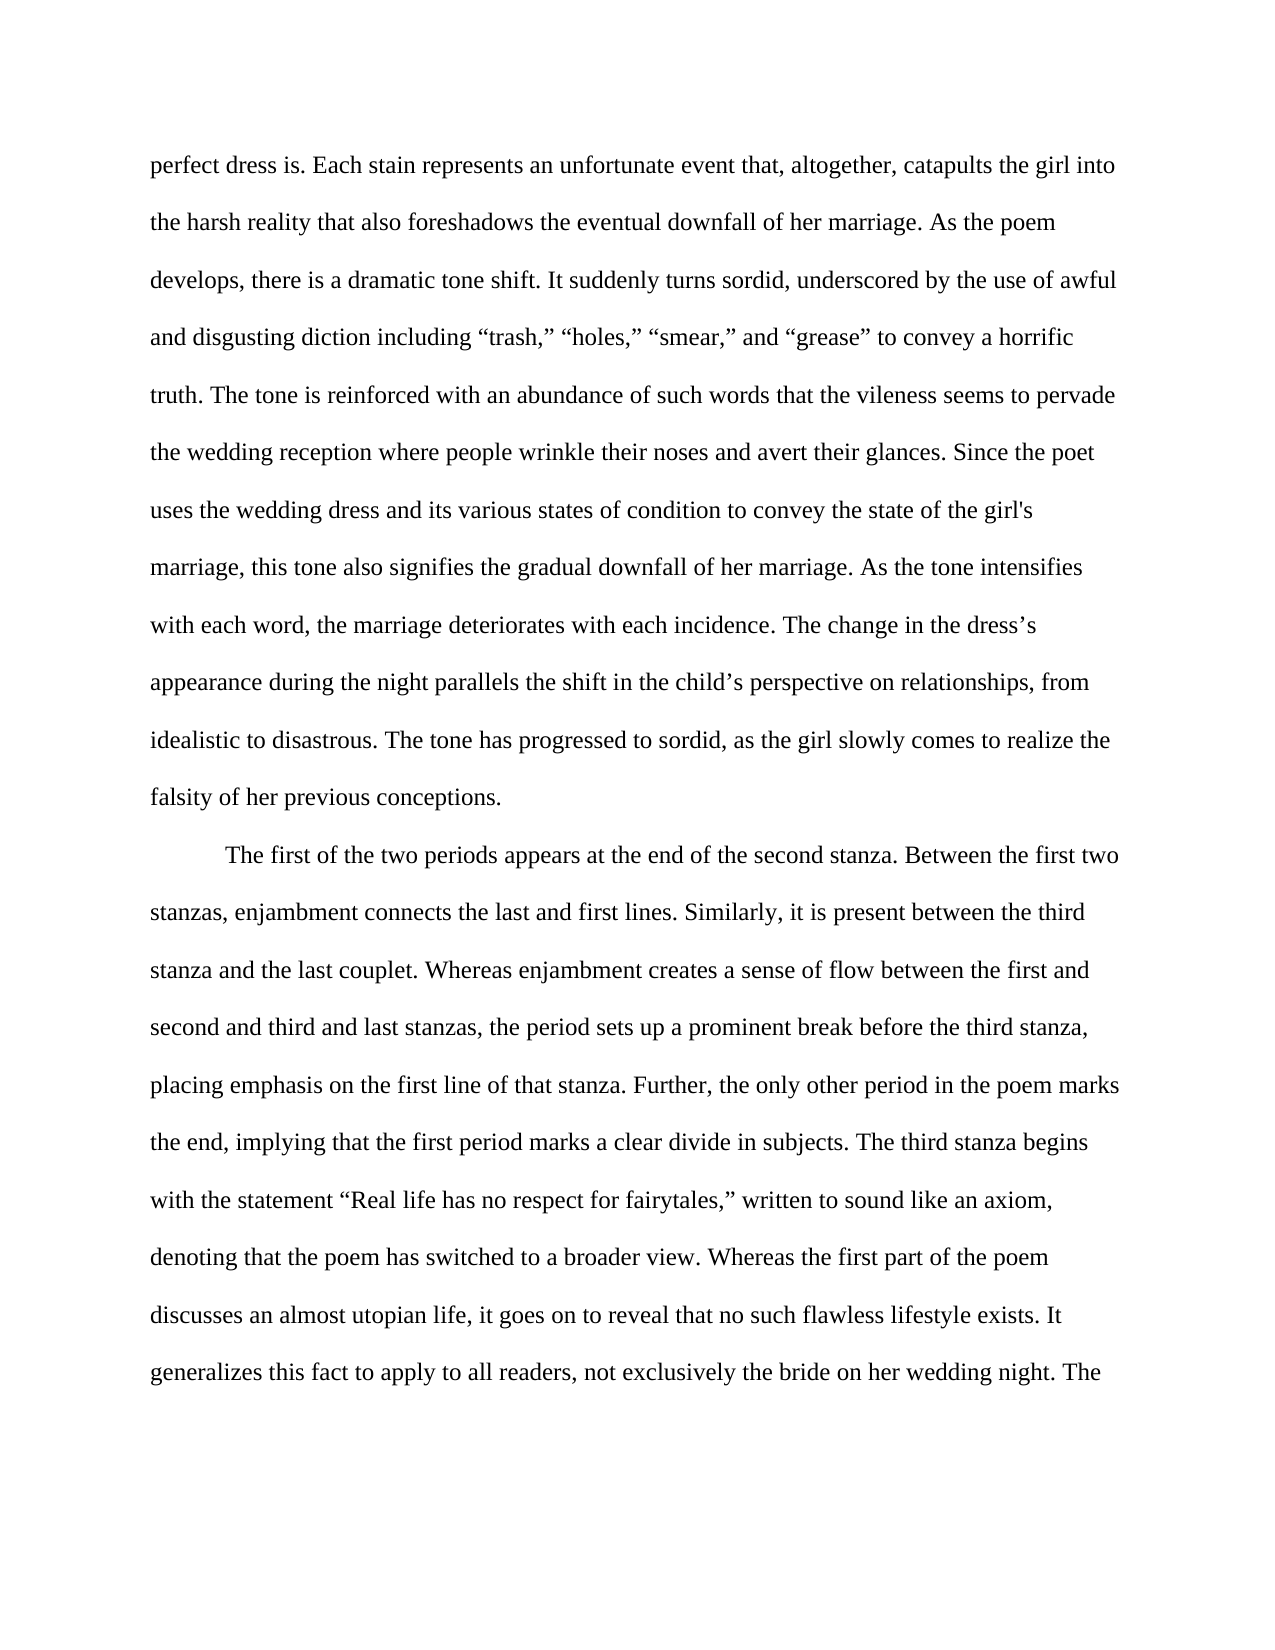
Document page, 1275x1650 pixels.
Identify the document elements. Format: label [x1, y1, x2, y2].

text [150, 150, 1125, 811]
text [150, 840, 1125, 1386]
